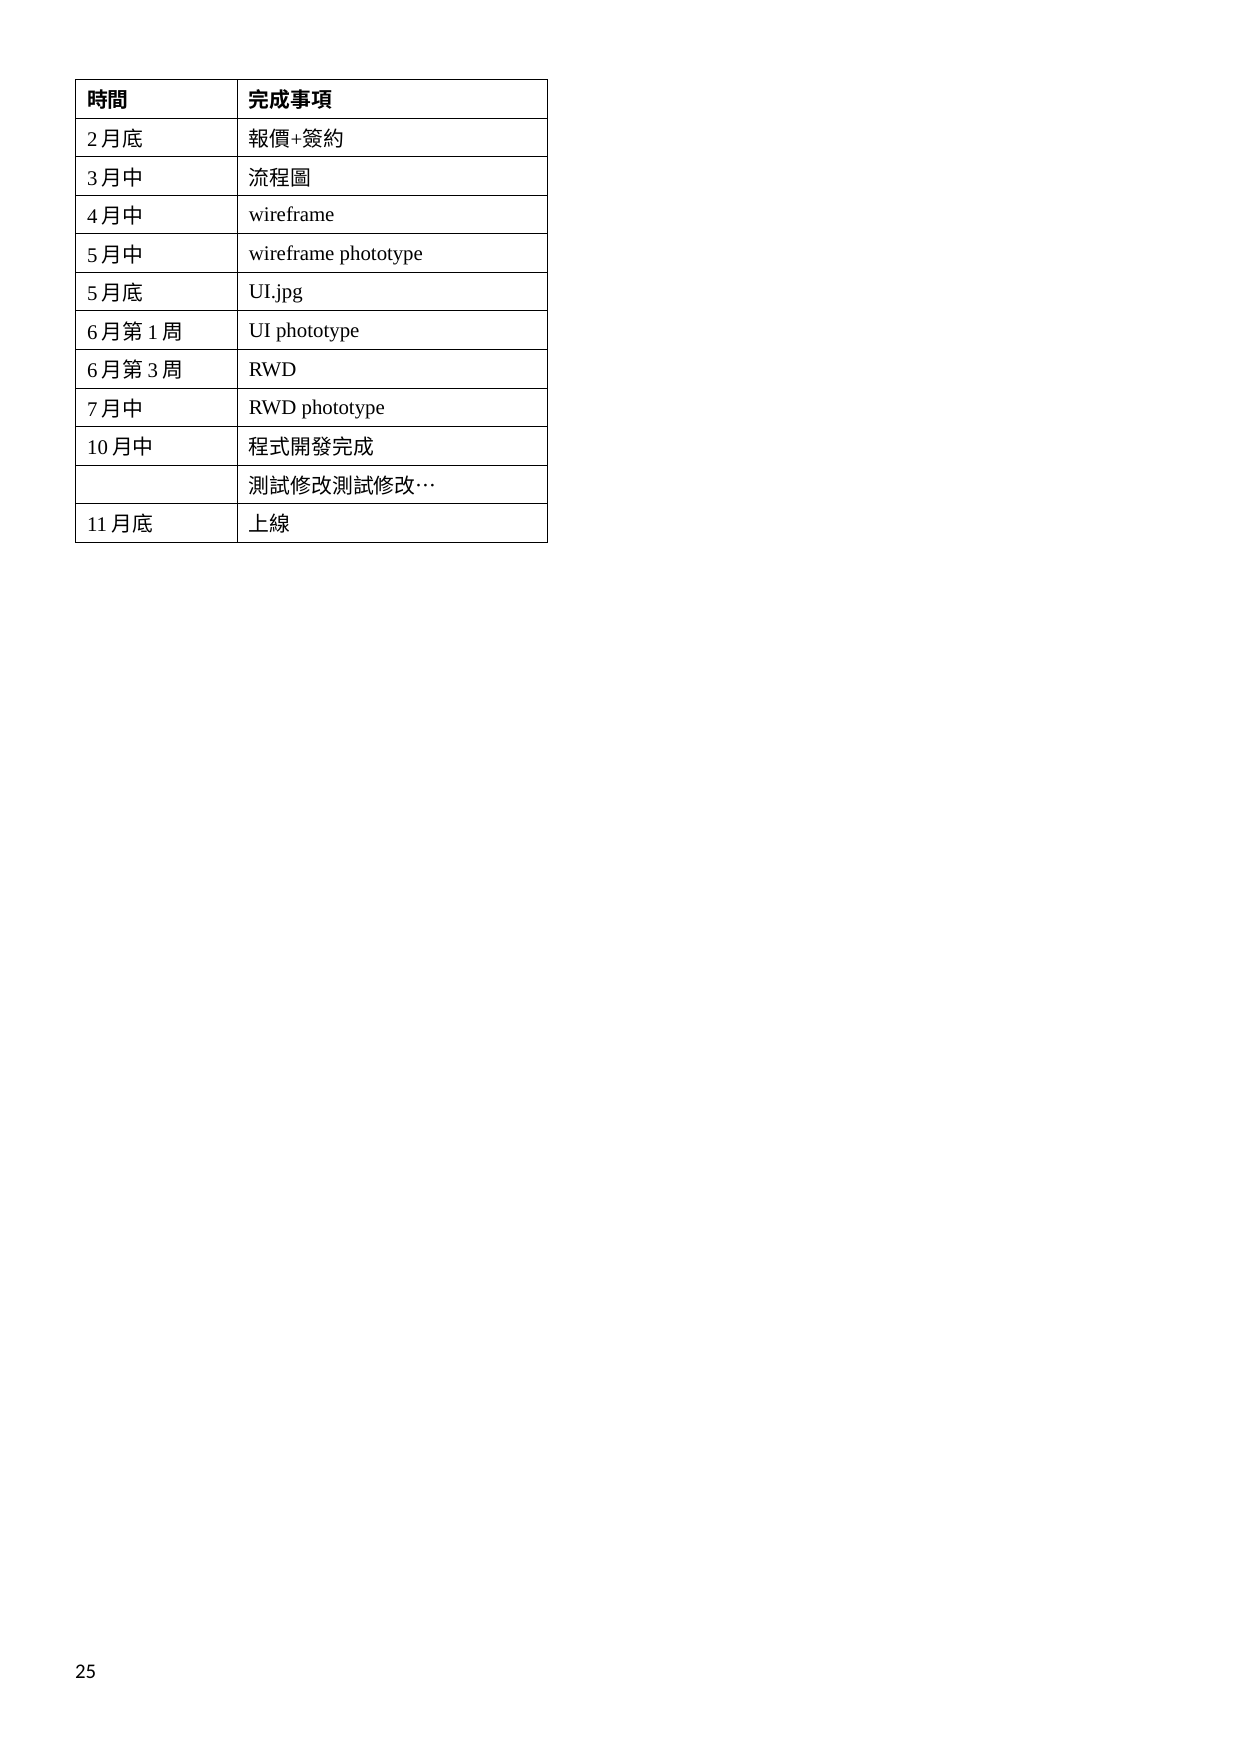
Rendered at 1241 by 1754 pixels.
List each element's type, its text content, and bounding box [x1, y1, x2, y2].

table_cell 6月第1周 [76, 311, 237, 349]
table_cell 4月中 [76, 196, 237, 233]
table_cell wireframe phototype [238, 234, 547, 272]
table_cell [76, 466, 237, 503]
table_cell 流程圖 [238, 157, 547, 195]
table_cell 3月中 [76, 157, 237, 195]
table_cell RWD [238, 350, 547, 387]
table_cell UI phototype [238, 311, 547, 349]
table_header 時間 [76, 80, 237, 118]
table_cell RWD phototype [238, 389, 547, 426]
table_header 完成事項 [238, 80, 547, 118]
table_cell 11月底 [76, 504, 237, 542]
table_cell 測試修改測試修改… [238, 466, 547, 503]
table_cell 上線 [238, 504, 547, 542]
table_cell 7月中 [76, 389, 237, 426]
table_cell 5月中 [76, 234, 237, 272]
table_cell UI.jpg [238, 273, 547, 310]
table_cell 10月中 [76, 427, 237, 464]
table_cell 5月底 [76, 273, 237, 310]
table_cell 2月底 [76, 119, 237, 156]
table_cell wireframe [238, 196, 547, 233]
table_cell 6月第3周 [76, 350, 237, 387]
table_cell 報價+簽約 [238, 119, 547, 156]
table_cell 程式開發完成 [238, 427, 547, 464]
